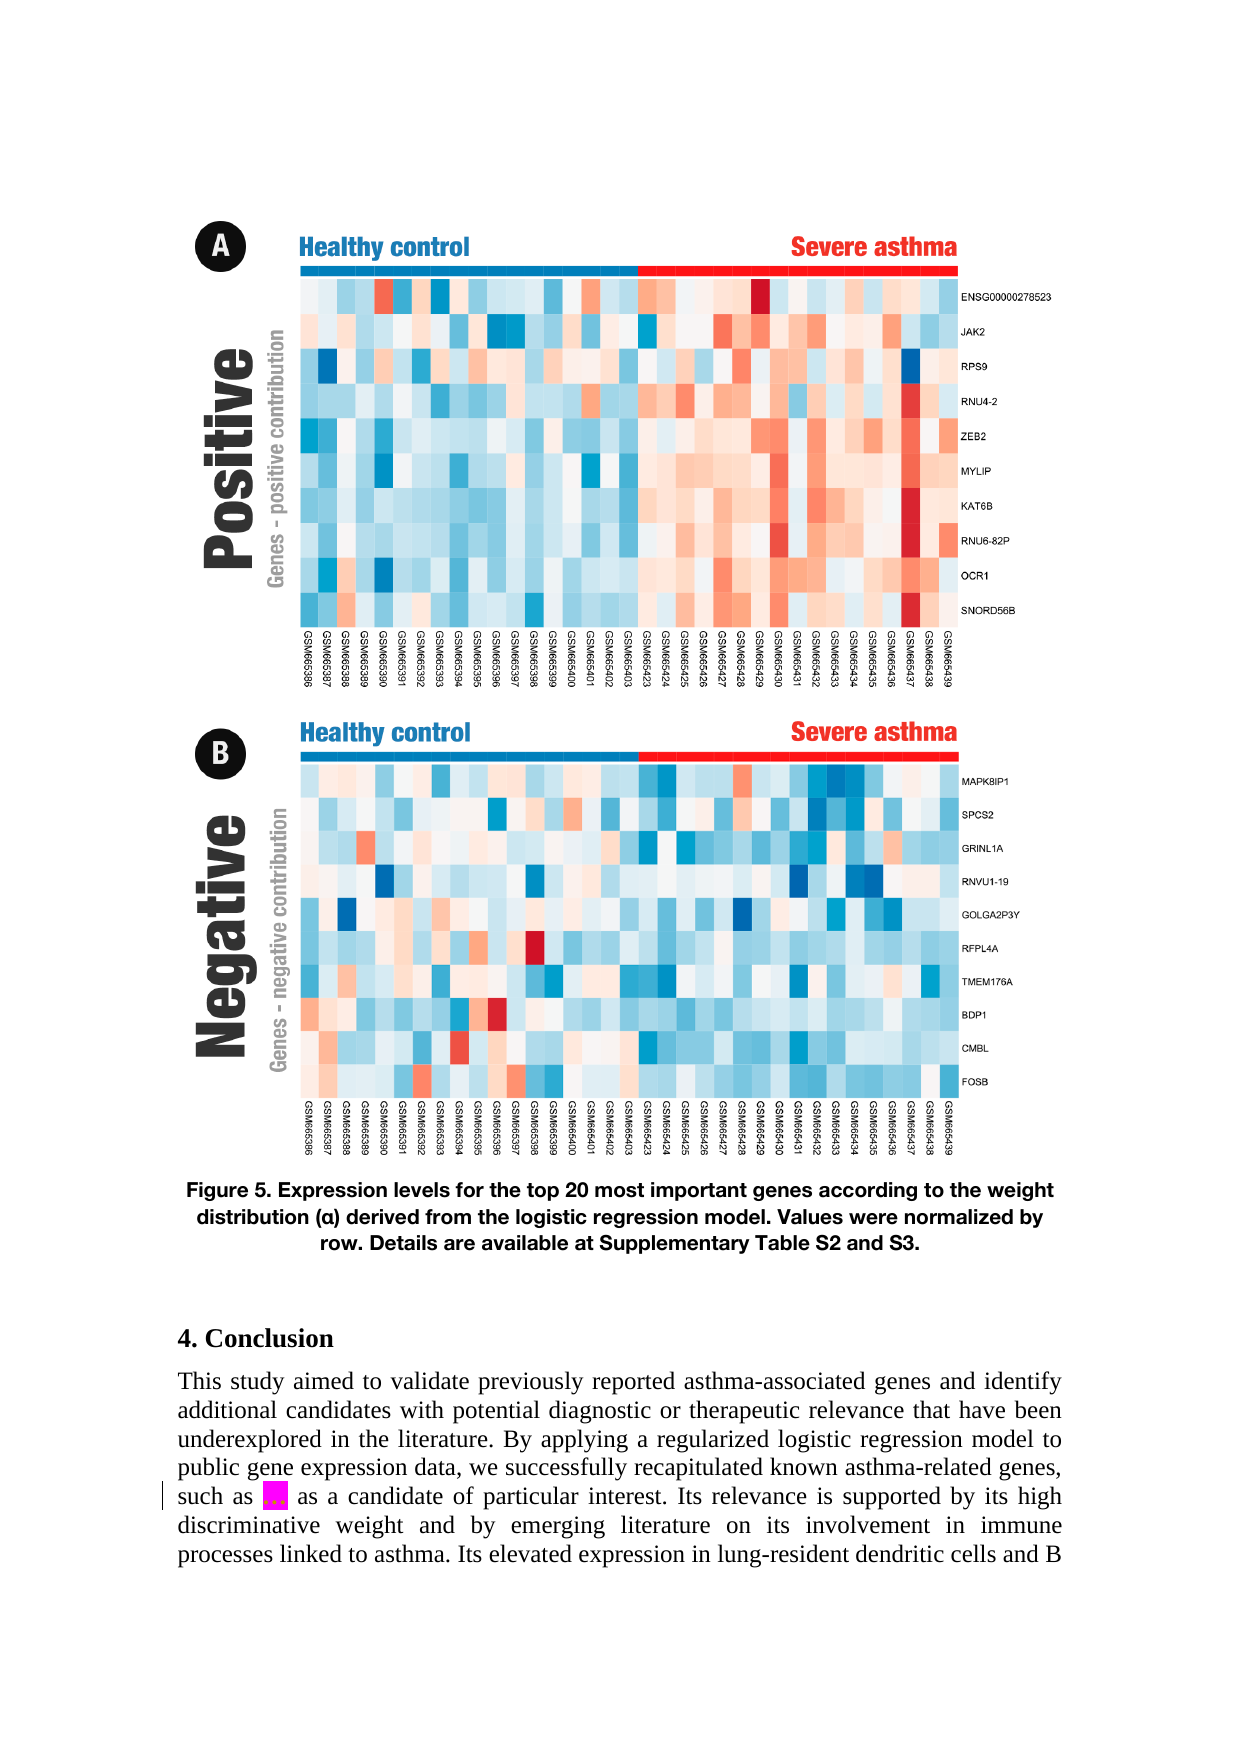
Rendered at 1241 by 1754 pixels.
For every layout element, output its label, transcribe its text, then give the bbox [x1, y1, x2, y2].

text Figure 5. Expression levels for the top 20 most important genes according to the weight distribution (α) derived from the logistic regression model. Values were normalized by row. Details are available at Supplementary Table S2 and S3. [177, 1178, 1063, 1256]
subtitle 4. Conclusion [177, 1323, 1063, 1354]
picture [177, 206, 1063, 1166]
